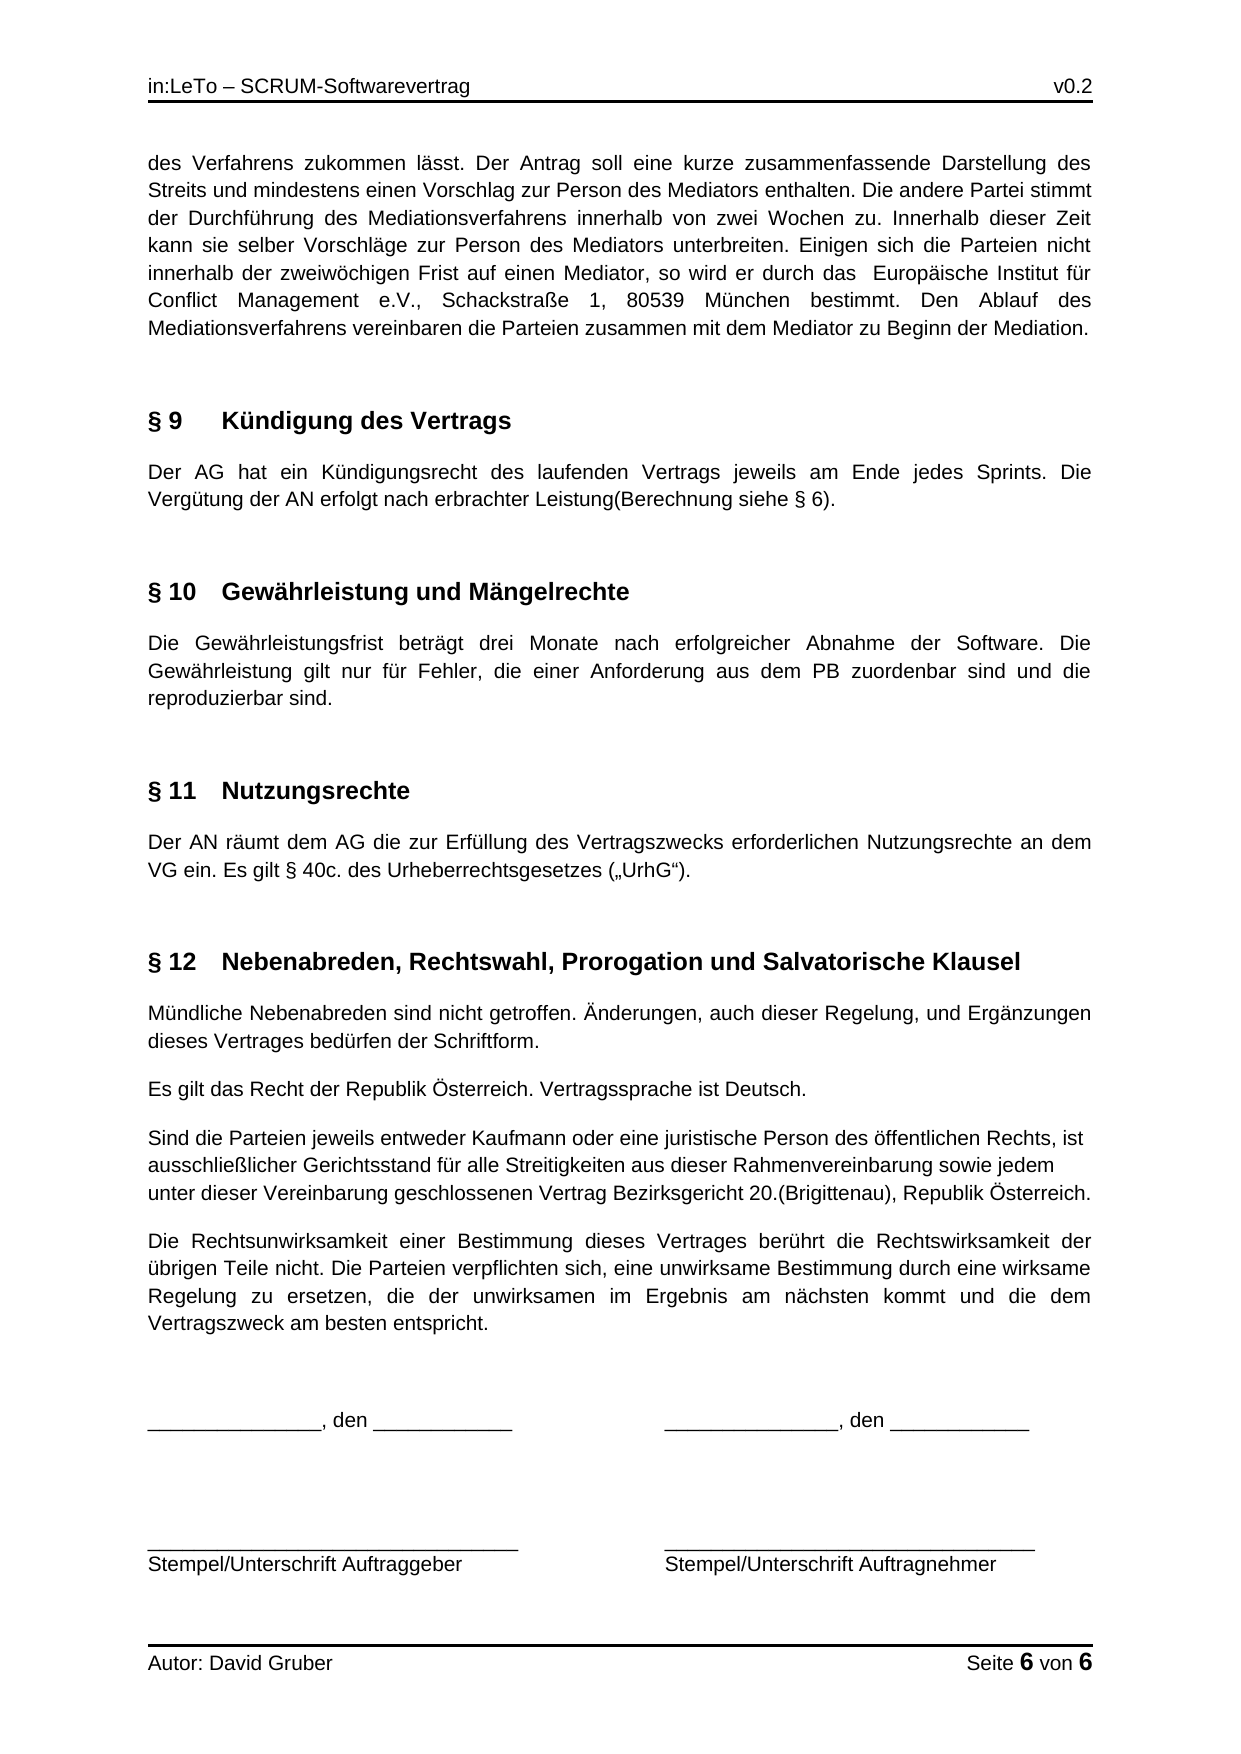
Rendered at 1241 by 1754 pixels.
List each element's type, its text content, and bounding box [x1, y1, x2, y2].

text § 9 Kündigung des Vertrags [148, 406, 1093, 434]
text § 10 Gewährleistung und Mängelrechte [148, 577, 1093, 606]
text Mündliche Nebenabreden sind nicht getroffen. Änderungen, auch dieser Regelung, und Ergänzungen dieses Vertrages bedürfen der Schriftform. [148, 1001, 1093, 1053]
text Es gilt das Recht der Republik Österreich. Vertragssprache ist Deutsch. [148, 1077, 1093, 1101]
text Sind die Parteien jeweils entweder Kaufmann oder eine juristische Person des öffentlichen Rechts, ist ausschließlicher Gerichtsstand für alle Streitigkeiten aus dieser Rahmenvereinbarung sowie jedem unter dieser Vereinbarung geschlossenen Vertrag Bezirksgericht 20.(Brigittenau), Republik Österreich. [148, 1125, 1093, 1204]
text _______________, den ____________ _______________, den ____________ [148, 1408, 1093, 1432]
text § 12 Nebenabreden, Rechtswahl, Prorogation und Salvatorische Klausel [148, 947, 1093, 976]
text § 11 Nutzungsrechte [148, 776, 1093, 805]
text ________________________________ ________________________________ [148, 1528, 1093, 1552]
text Der AG hat ein Kündigungsrecht des laufenden Vertrags jeweils am Ende jedes Sprints. Die Vergütung der AN erfolgt nach erbrachter Leistung(Berechnung siehe § 6). [148, 460, 1093, 511]
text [148, 151, 1093, 340]
text Stempel/Unterschrift Auftraggeber Stempel/Unterschrift Auftragnehmer [148, 1552, 1093, 1576]
text Der AN räumt dem AG die zur Erfüllung des Vertragszwecks erforderlichen Nutzungsrechte an dem VG ein. Es gilt § 40c. des Urheberrechtsgesetzes („UrhG“). [148, 830, 1093, 881]
text Die Rechtsunwirksamkeit einer Bestimmung dieses Vertrages berührt die Rechtswirksamkeit der übrigen Teile nicht. Die Parteien verpflichten sich, eine unwirksame Bestimmung durch eine wirksame Regelung zu ersetzen, die der unwirksamen im Ergebnis am nächsten kommt und die dem Vertragszweck am besten entspricht. [148, 1229, 1093, 1335]
text Die Gewährleistungsfrist beträgt drei Monate nach erfolgreicher Abnahme der Software. Die Gewährleistung gilt nur für Fehler, die einer Anforderung aus dem PB zuordenbar sind und die reproduzierbar sind. [148, 631, 1093, 710]
